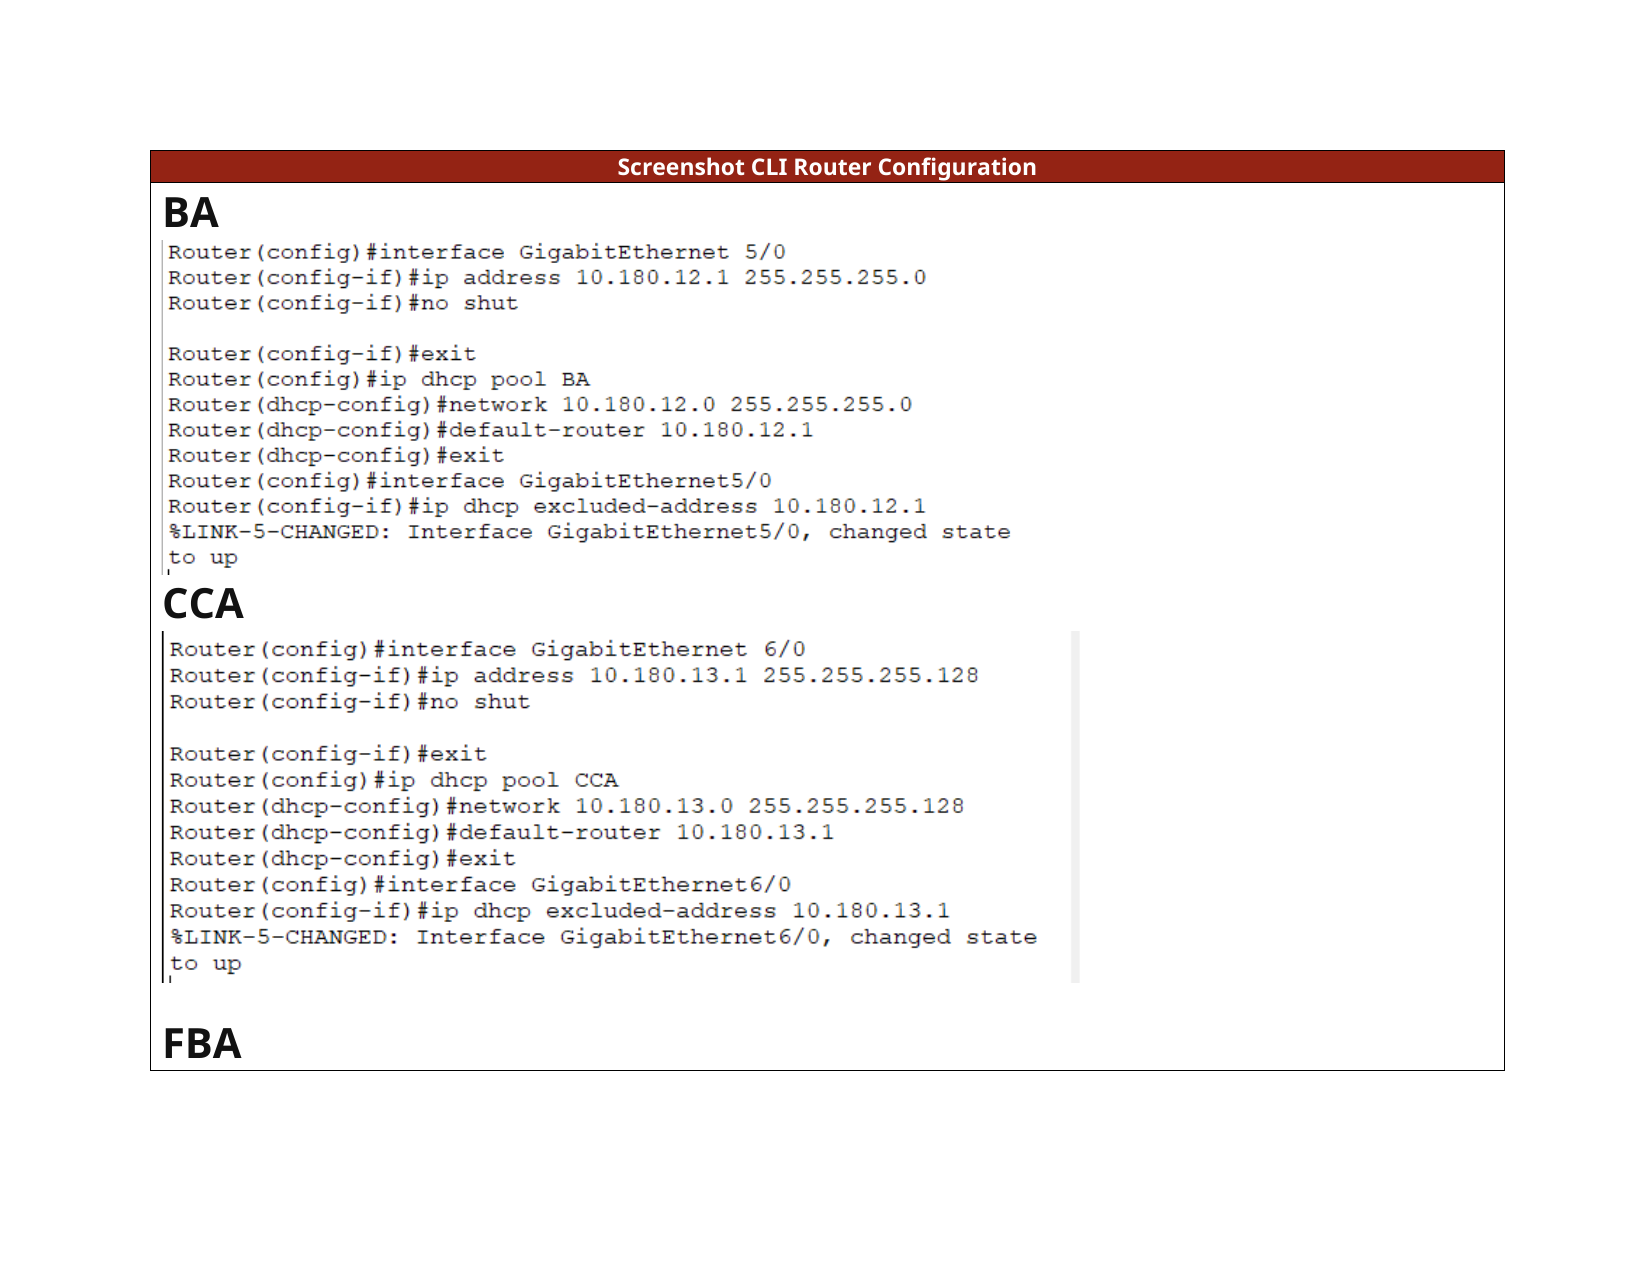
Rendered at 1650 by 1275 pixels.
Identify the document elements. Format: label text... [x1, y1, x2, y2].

table_header Screenshot CLI Router Configuration [151, 151, 1504, 182]
picture [161, 631, 1080, 983]
table_cell BA CCA FBA CA SA [151, 183, 1504, 1070]
picture [161, 240, 1034, 575]
